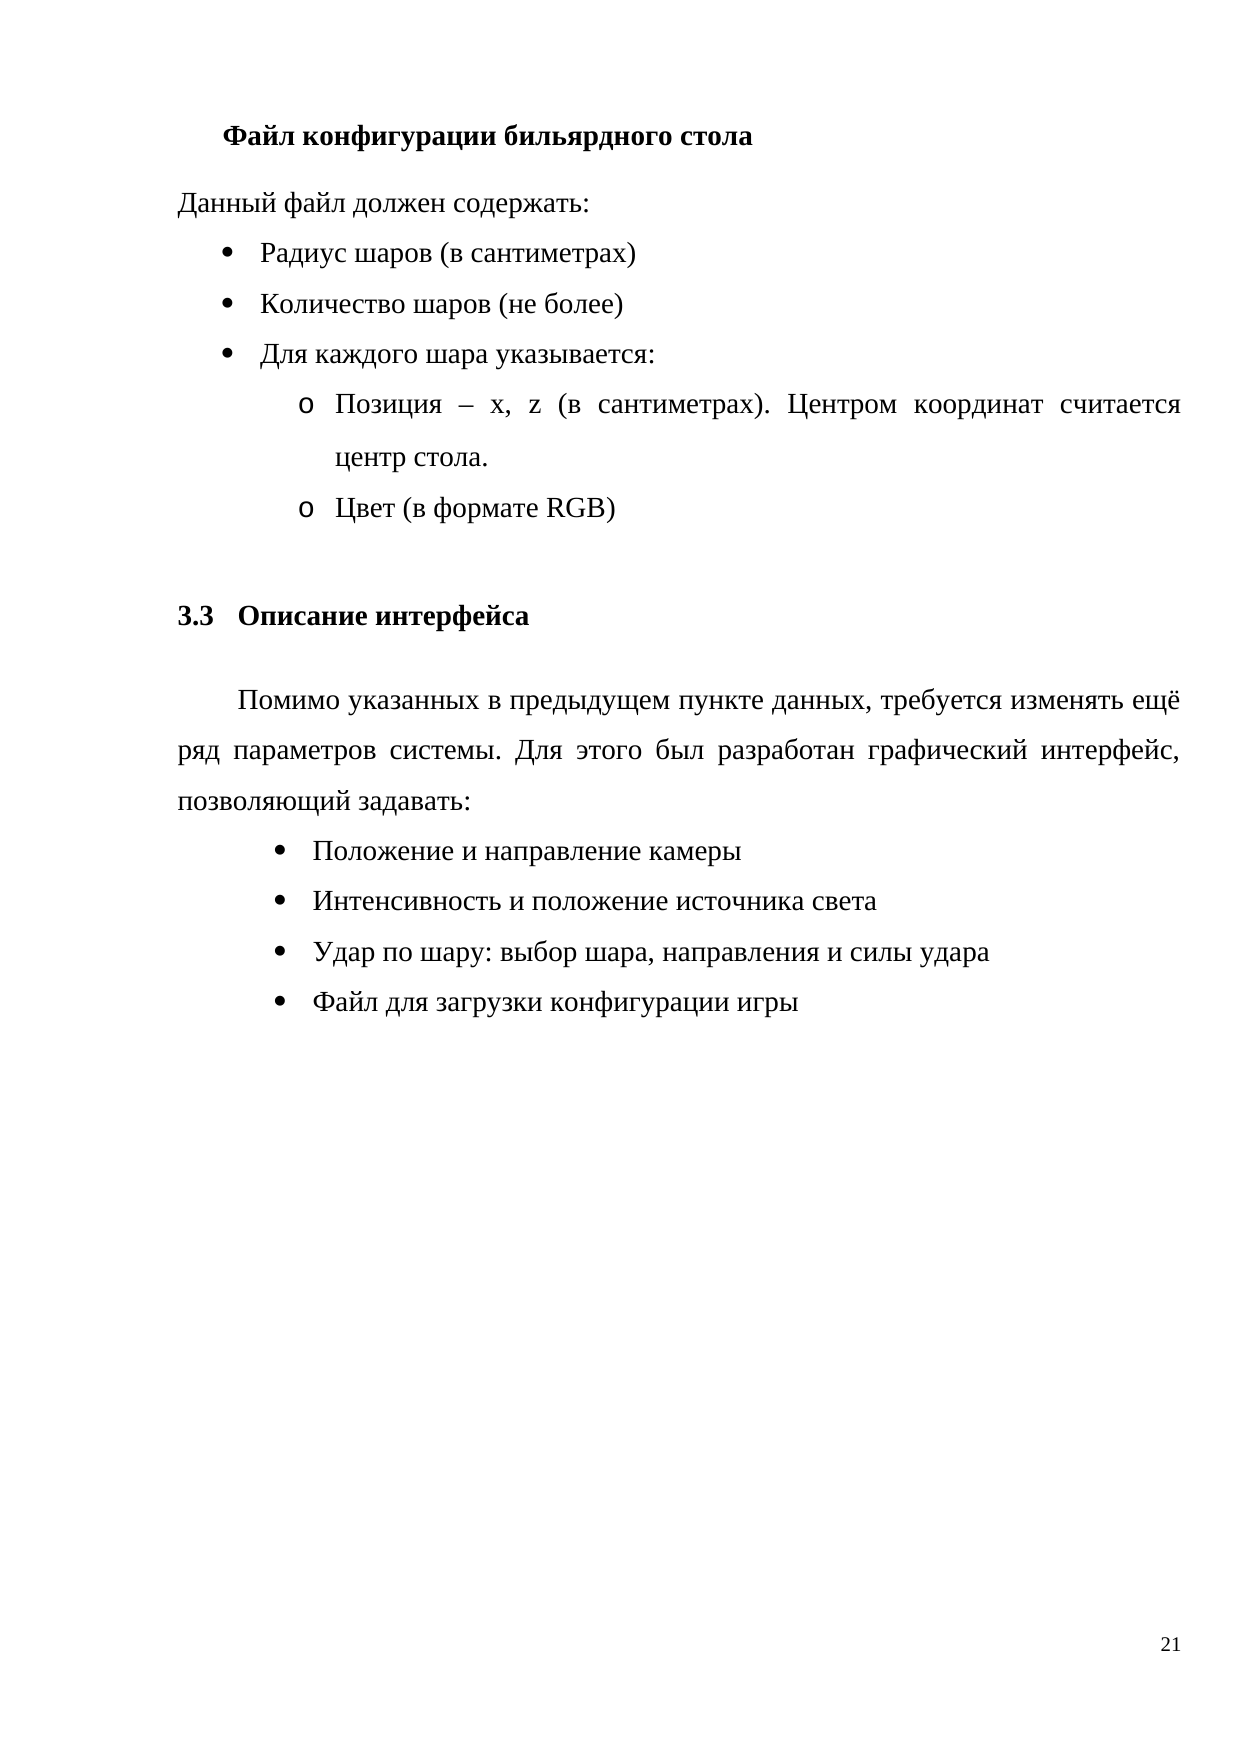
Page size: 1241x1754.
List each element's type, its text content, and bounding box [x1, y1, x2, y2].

list Радиус шаров (в сантиметрах) [222, 235, 1181, 269]
text Файл конфигурации бильярдного стола [177, 118, 1181, 152]
text Данный файл должен содержать: [177, 185, 1181, 219]
list Положение и направление камеры [275, 833, 1181, 867]
list Позиция – x, z (в сантиметрах). Центром координат считается центр стола. [297, 387, 1181, 473]
list Файл для загрузки конфигурации игры [275, 984, 1181, 1018]
list Количество шаров (не более) [222, 286, 1181, 319]
list Интенсивность и положение источника света [275, 883, 1181, 917]
text Помимо указанных в предыдущем пункте данных, требуется изменять ещё ряд параметров системы. Для этого был разработан графический интерфейс, позволяющий задавать: [177, 682, 1181, 816]
list Для каждого шара указывается: [222, 336, 1181, 370]
list Цвет (в формате RGB) [297, 490, 1181, 526]
list Удар по шару: выбор шара, направления и силы удара [275, 934, 1181, 968]
subtitle Описание интерфейса [177, 598, 1181, 632]
